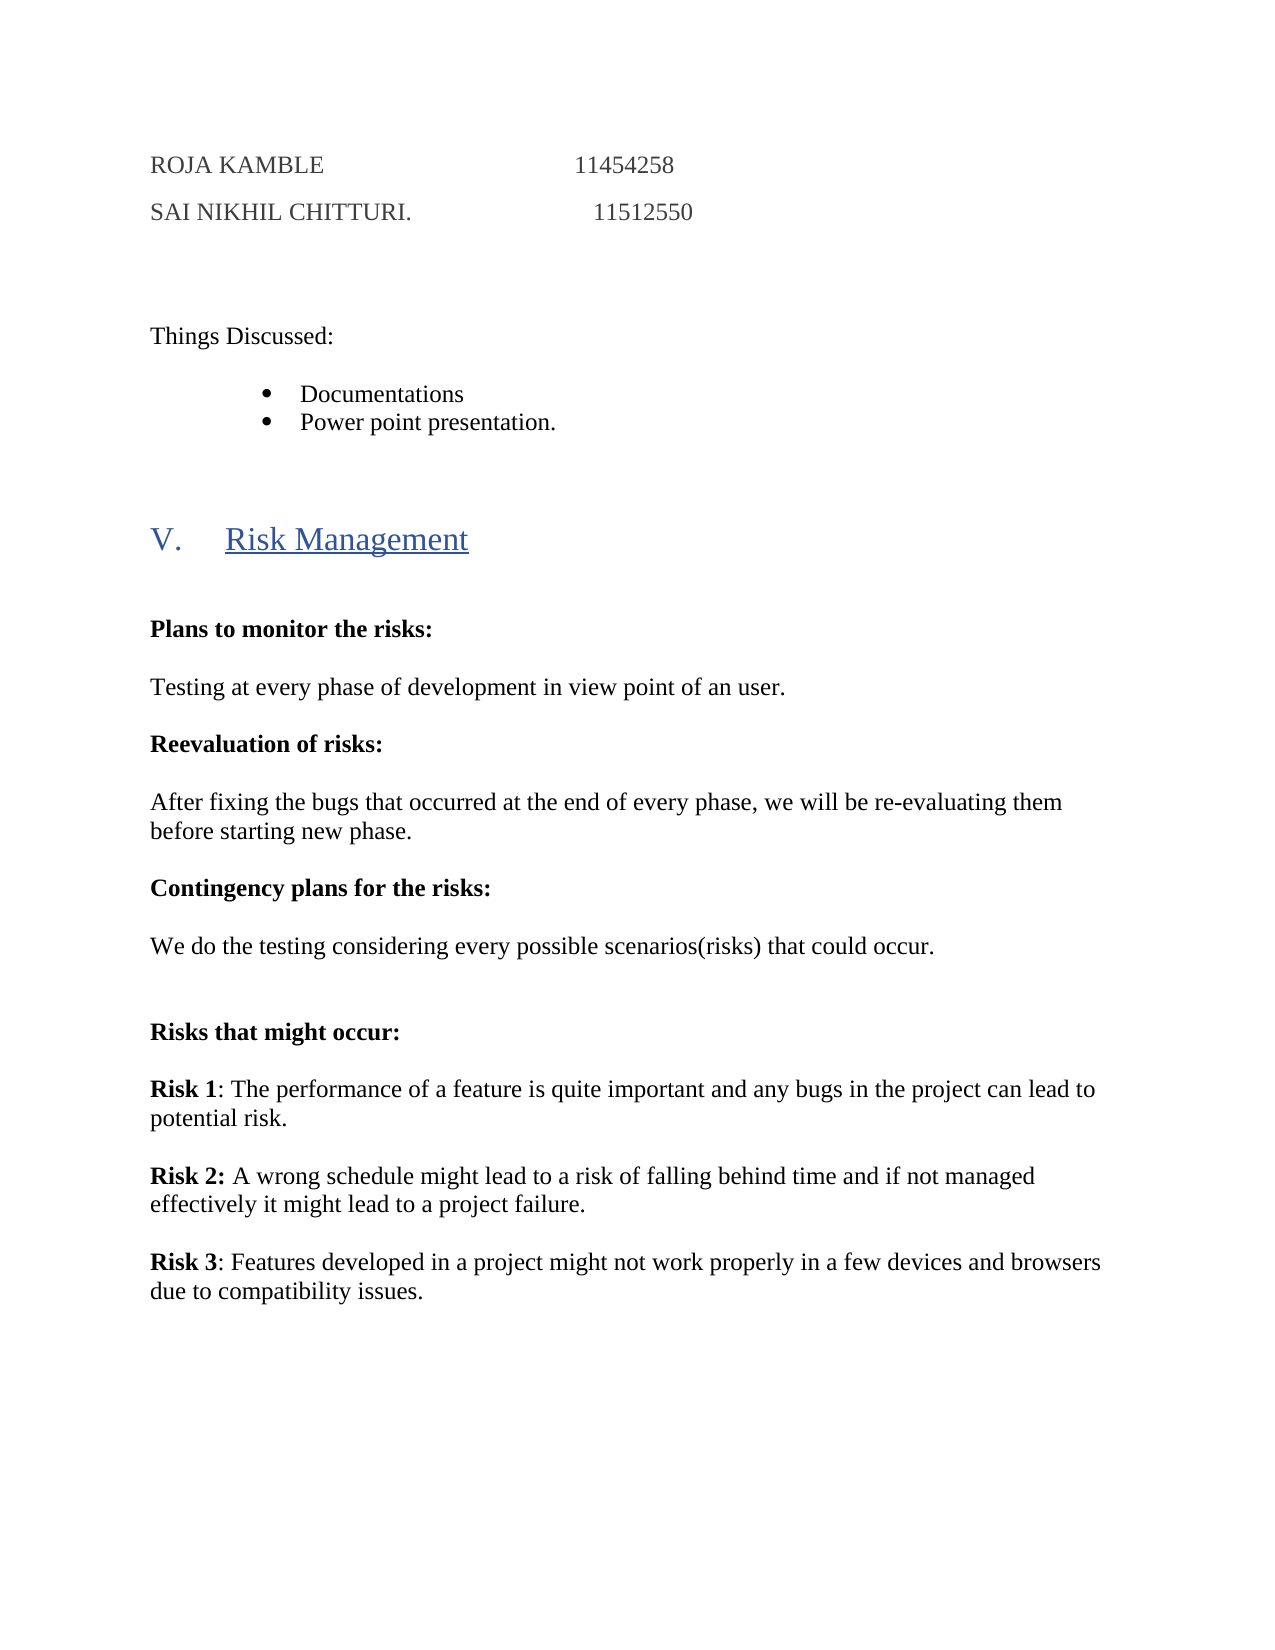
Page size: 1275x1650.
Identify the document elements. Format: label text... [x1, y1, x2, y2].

list Power point presentation. [262, 407, 1125, 436]
text Contingency plans for the risks: [150, 873, 1125, 902]
subtitle Risk Management [150, 519, 1125, 557]
text Testing at every phase of development in view point of an user. [150, 672, 1125, 701]
text Things Discussed: [150, 321, 1125, 350]
text Risk 3: Features developed in a project might not work properly in a few devices and browsers due to compatibility issues. [150, 1247, 1125, 1304]
text Risk 2: A wrong schedule might lead to a risk of falling behind time and if not managed effectively it might lead to a project failure. [150, 1161, 1125, 1218]
text SAI NIKHIL CHITTURI. 11512550 [150, 197, 1125, 226]
text Risk 1: The performance of a feature is quite important and any bugs in the project can lead to potential risk. [150, 1074, 1125, 1132]
list Documentations [262, 379, 1125, 407]
text Reevaluation of risks: [150, 729, 1125, 758]
text We do the testing considering every possible scenarios(risks) that could occur. [150, 931, 1125, 959]
text ROJA KAMBLE 11454258 [150, 150, 1125, 179]
text Plans to monitor the risks: [150, 614, 1125, 643]
text After fixing the bugs that occurred at the end of every phase, we will be re-evaluating them before starting new phase. [150, 787, 1125, 844]
text Risks that might occur: [150, 1017, 1125, 1046]
